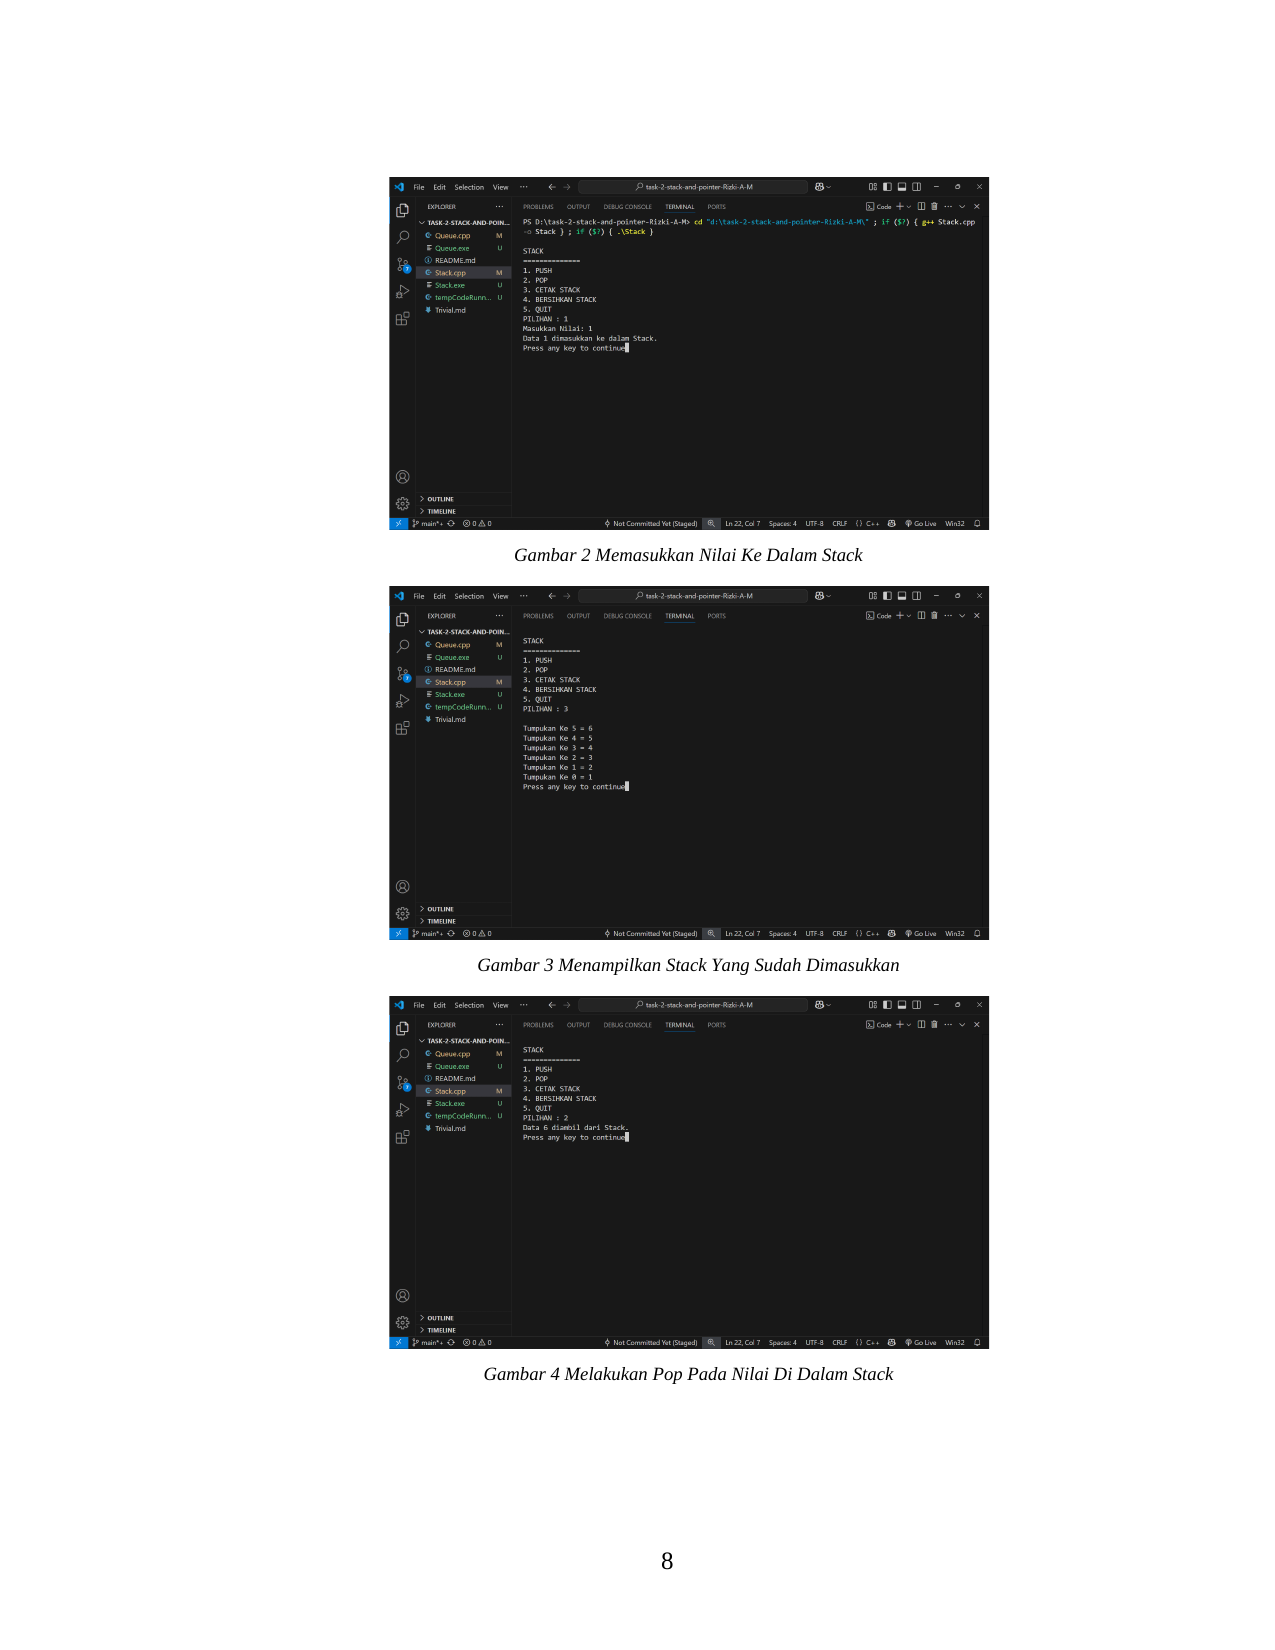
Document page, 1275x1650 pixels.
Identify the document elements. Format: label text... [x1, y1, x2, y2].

text Gambar 4 Melakukan Pop Pada Nilai Di Dalam Stack [281, 1363, 1098, 1384]
text Gambar 2 Memasukkan Nilai Ke Dalam Stack [281, 544, 1098, 566]
picture [389, 996, 990, 1349]
picture [389, 177, 990, 530]
text Gambar 3 Menampilkan Stack Yang Sudah Dimasukkan [281, 953, 1098, 975]
picture [389, 586, 990, 940]
